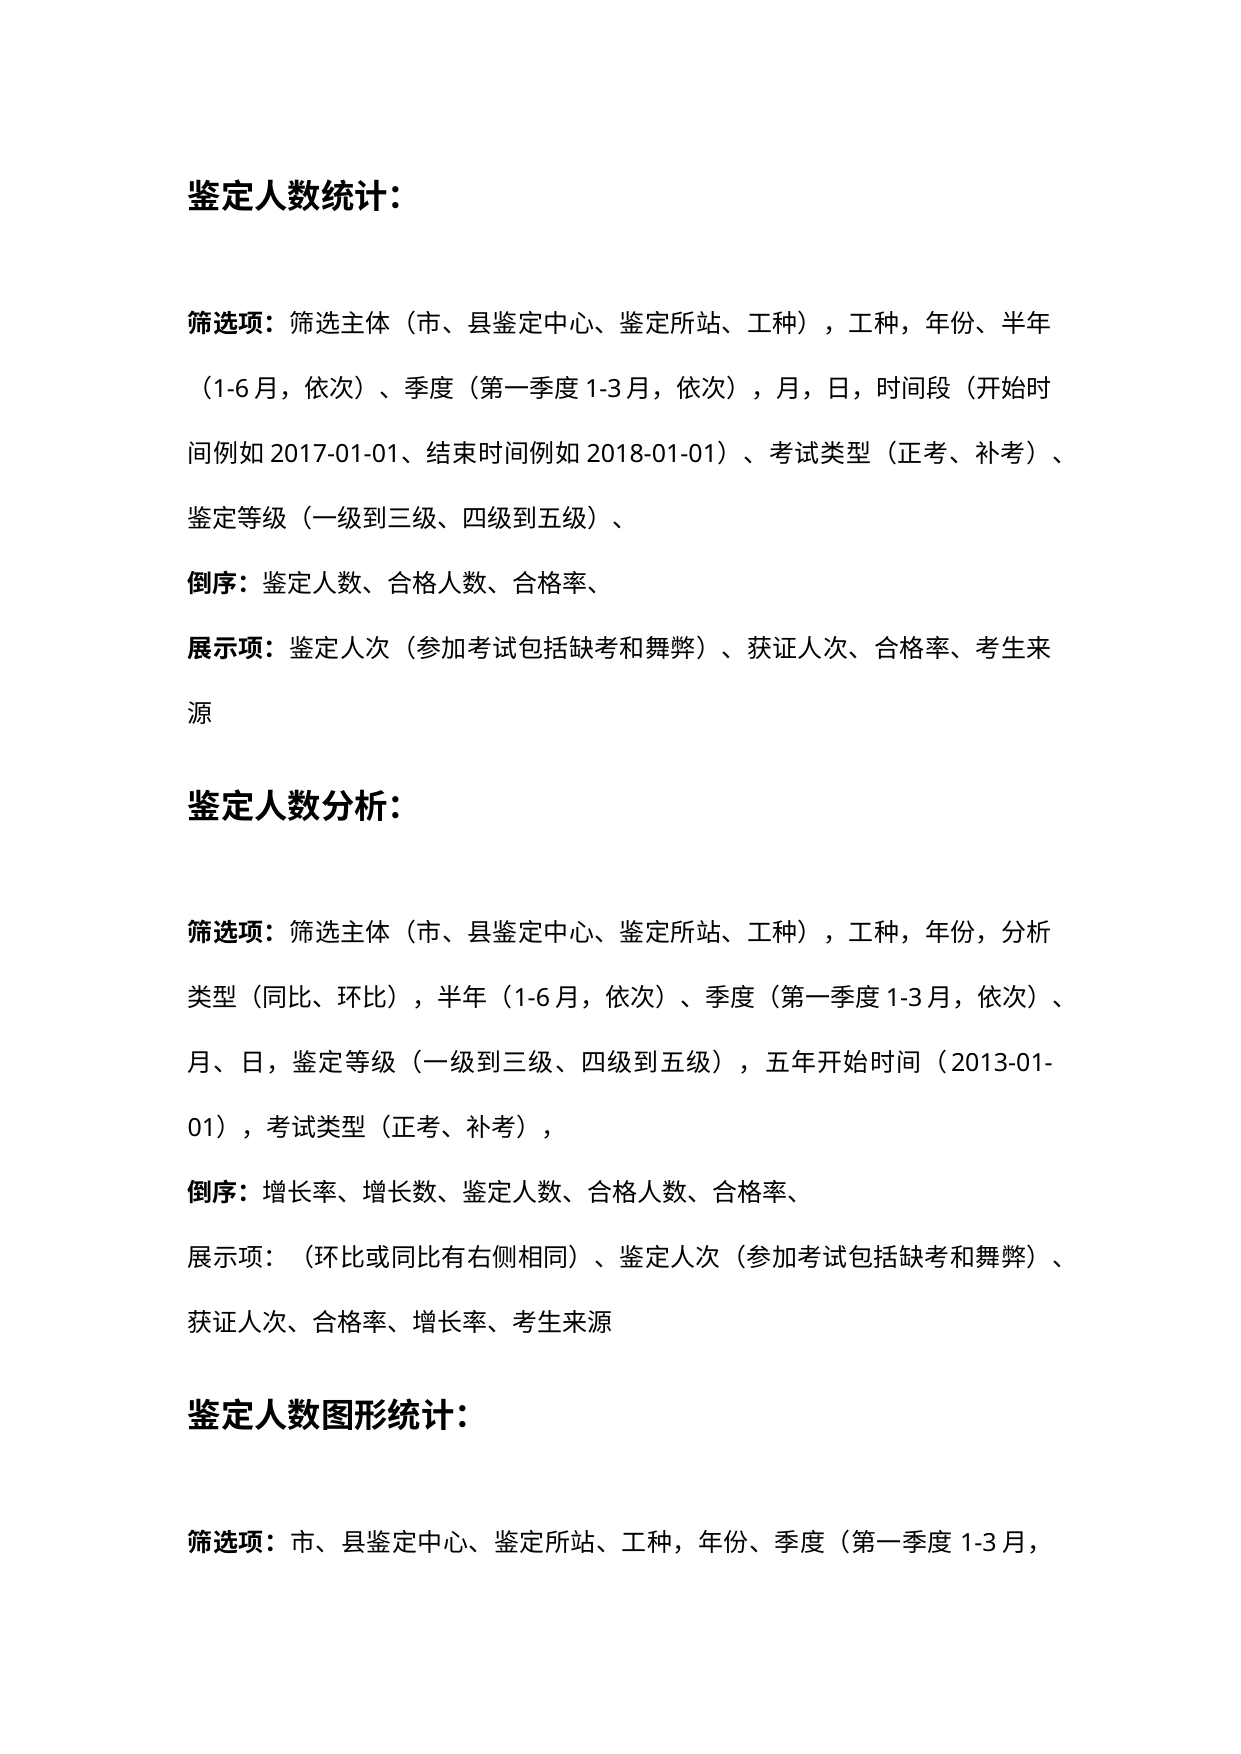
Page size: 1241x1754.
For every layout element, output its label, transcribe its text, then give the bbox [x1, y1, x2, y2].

text 展示项：（环比或同比有右侧相同）、鉴定人次（参加考试包括缺考和舞弊）、获证人次、合格率、增长率、考生来源 [187, 1223, 1053, 1353]
text 筛选项：筛选主体（市、县鉴定中心、鉴定所站、工种），工种，年份，分析类型（同比、环比），半年（1-6月，依次）、季度（第一季度1-3月，依次）、月、日，鉴定等级（一级到三级、四级到五级），五年开始时间（2013-01-01），考试类型（正考、补考）， [187, 898, 1053, 1158]
subtitle 鉴定人数图形统计： [187, 1381, 1053, 1446]
text 倒序：鉴定人数、合格人数、合格率、 [187, 549, 1053, 614]
subtitle 鉴定人数统计： [187, 162, 1053, 227]
text 展示项：鉴定人次（参加考试包括缺考和舞弊）、获证人次、合格率、考生来源 [187, 614, 1053, 744]
text 筛选项：筛选主体（市、县鉴定中心、鉴定所站、工种），工种，年份、半年（1-6月，依次）、季度（第一季度1-3月，依次），月，日，时间段（开始时间例如2017-01-01、结束时间例如2018-01-01）、考试类型（正考、补考）、鉴定等级（一级到三级、四级到五级）、 [187, 289, 1053, 549]
text 倒序：增长率、增长数、鉴定人数、合格人数、合格率、 [187, 1158, 1053, 1223]
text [187, 1508, 1053, 1573]
subtitle 鉴定人数分析： [187, 771, 1053, 836]
